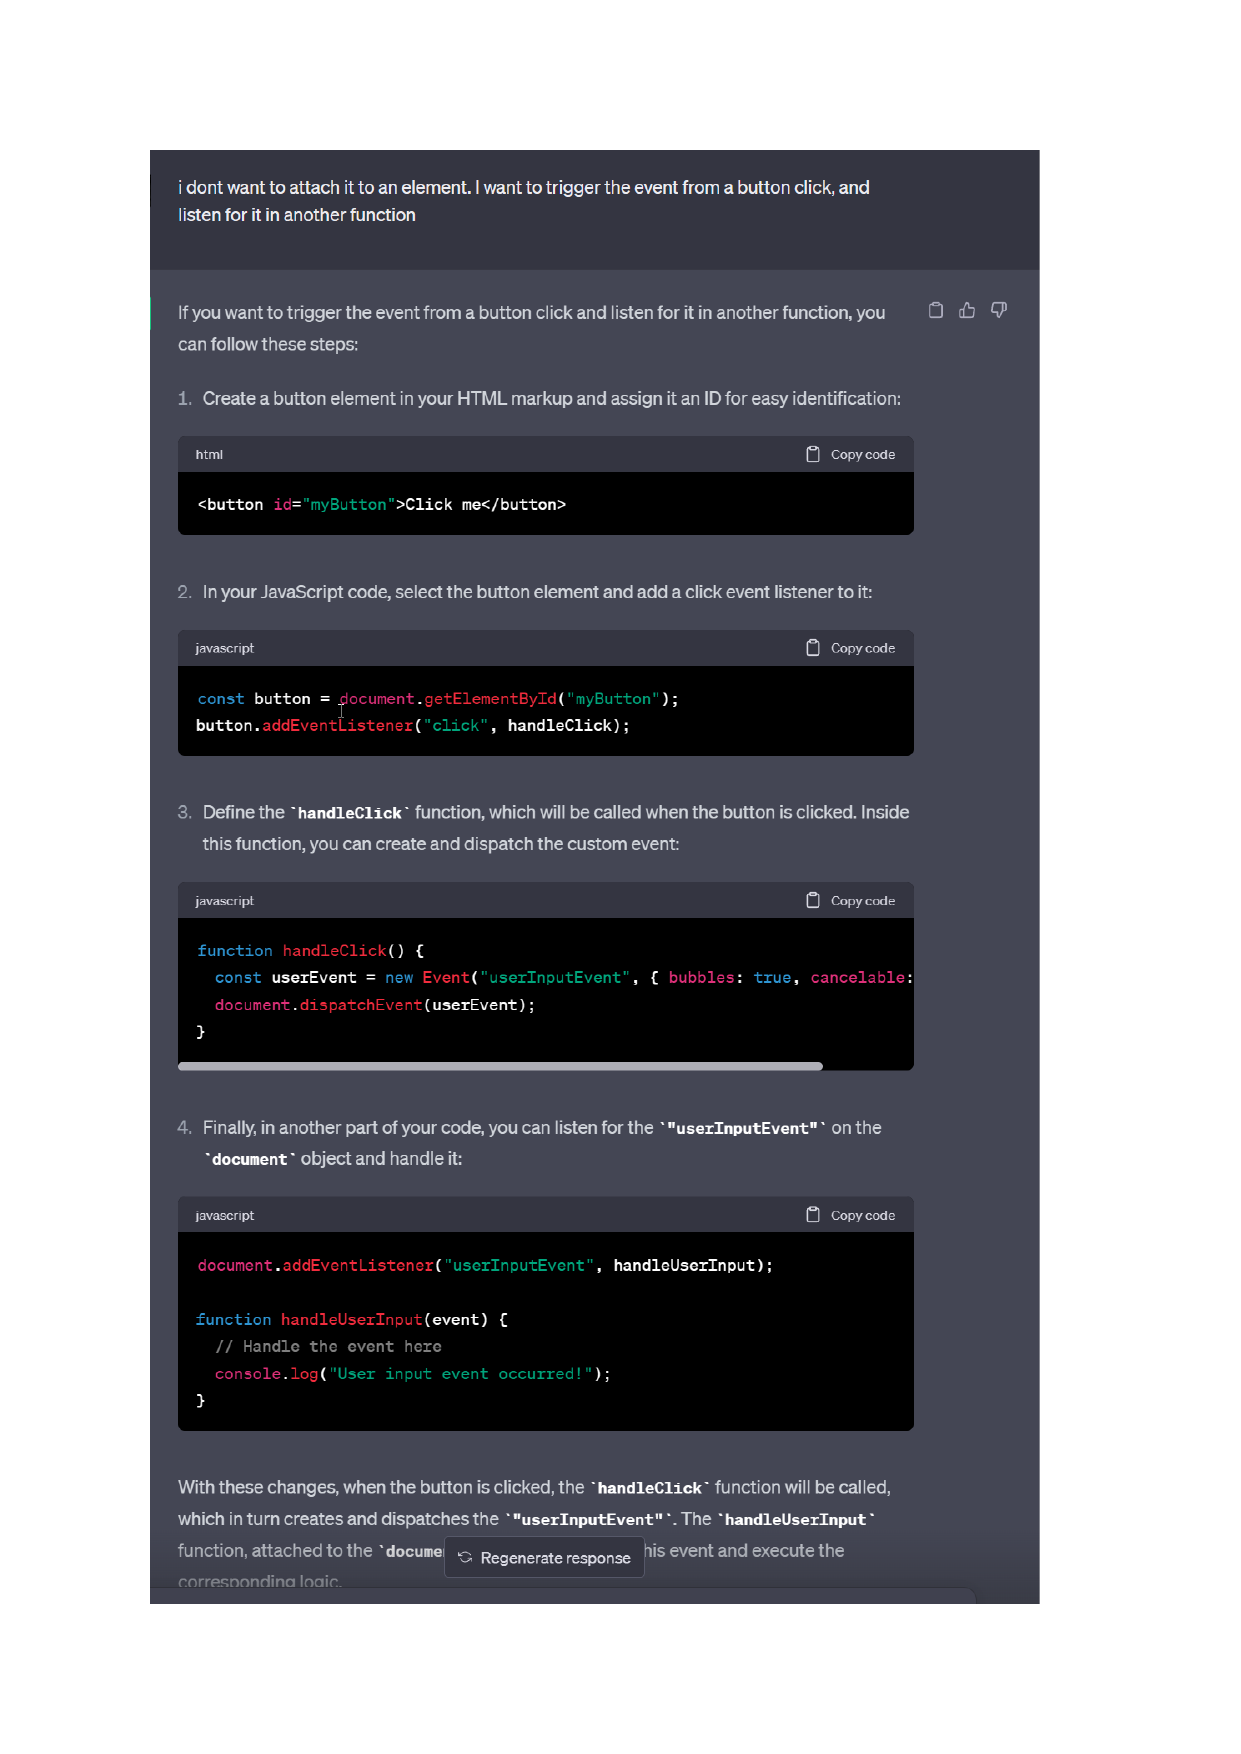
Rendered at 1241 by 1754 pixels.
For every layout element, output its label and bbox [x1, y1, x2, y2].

picture [150, 150, 1040, 1604]
